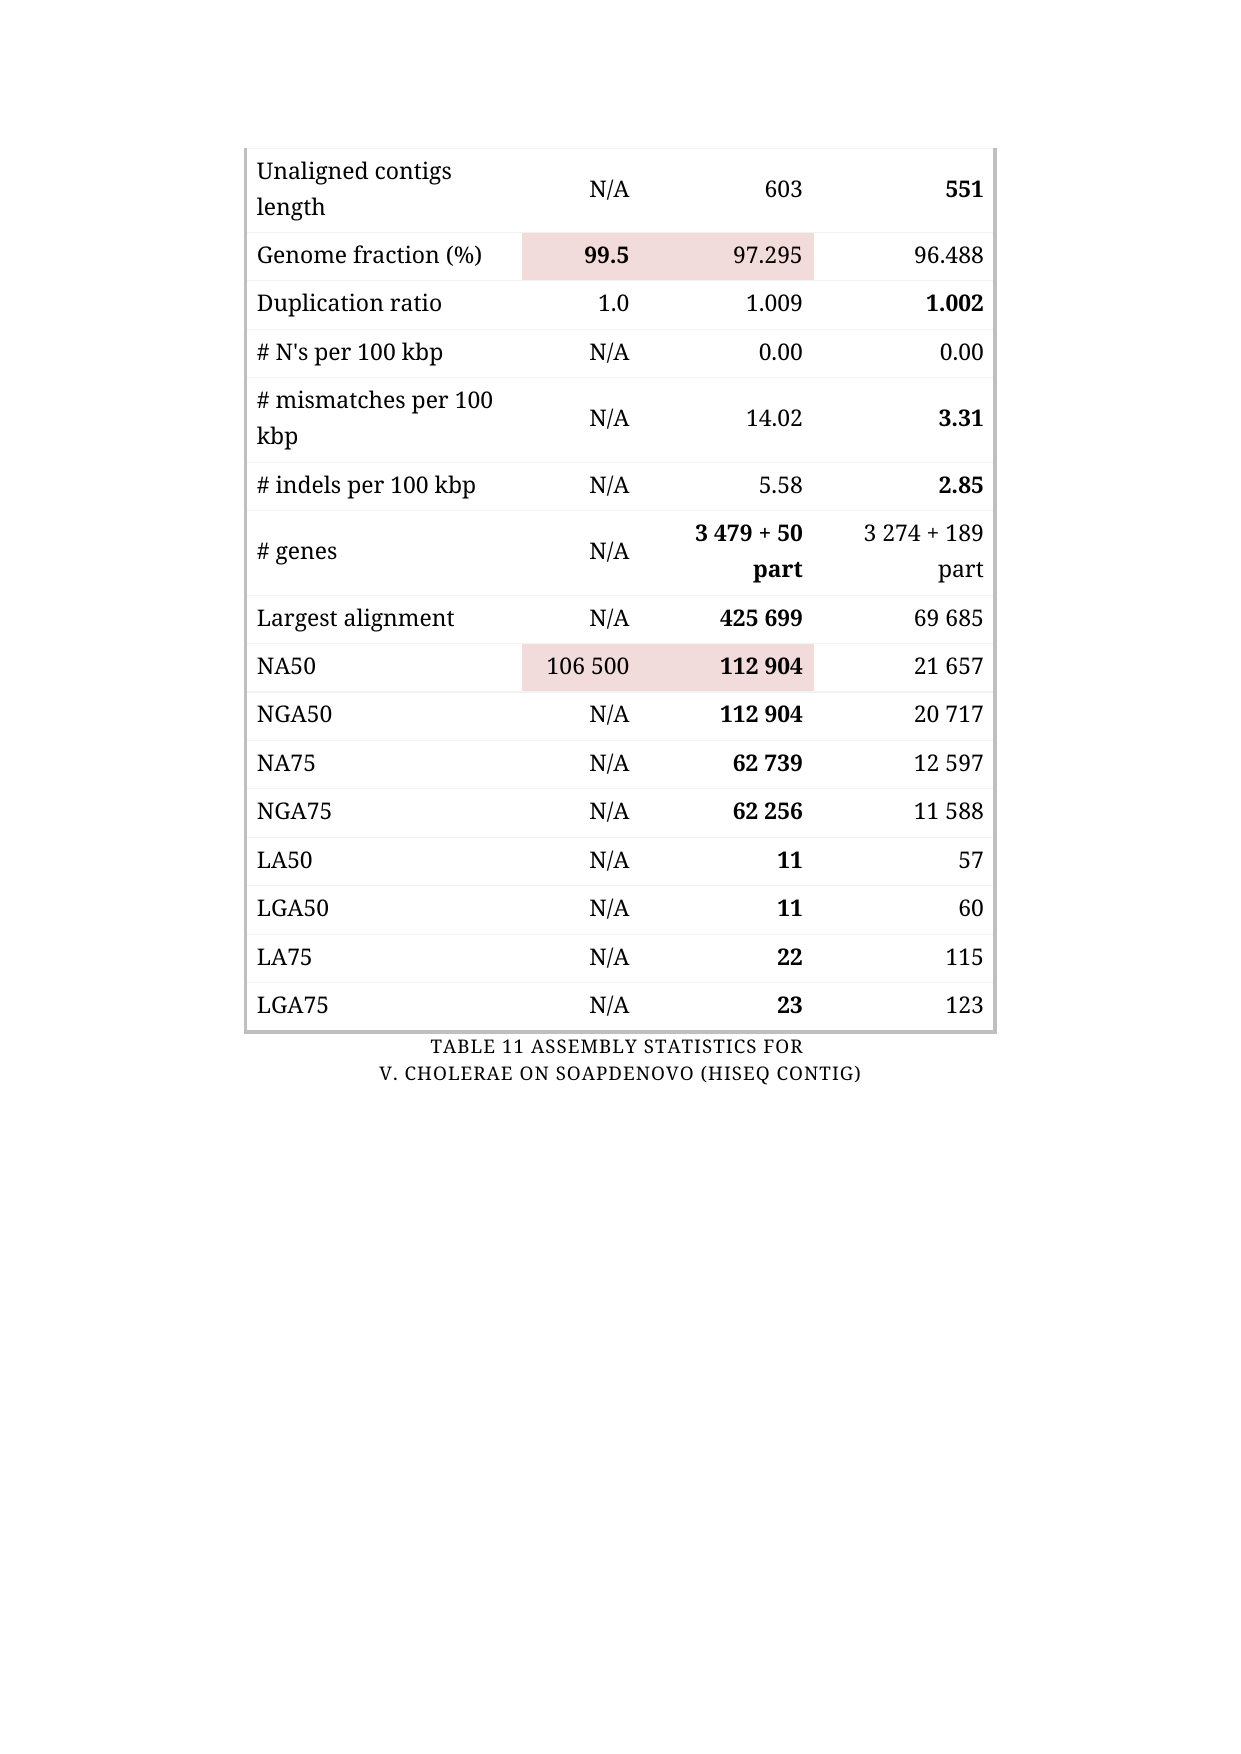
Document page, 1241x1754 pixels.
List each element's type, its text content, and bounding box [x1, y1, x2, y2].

table_cell 3.31 [814, 378, 993, 462]
table_cell 57 [814, 838, 993, 885]
table_cell LA75 [247, 935, 522, 982]
table_cell 14.02 [640, 378, 814, 462]
table_cell 2.85 [814, 463, 993, 510]
table_cell LA50 [247, 838, 522, 885]
table_cell NGA50 [247, 693, 522, 740]
table_cell N/A [522, 596, 640, 643]
table_cell 11 [640, 838, 814, 885]
table_cell N/A [522, 935, 640, 982]
table_cell N/A [522, 838, 640, 885]
table_cell 12 597 [814, 741, 993, 788]
table_cell 3 479 + 50 part [640, 511, 814, 594]
table_cell N/A [522, 378, 640, 462]
table_cell N/A [522, 886, 640, 933]
table_cell 11 [640, 886, 814, 933]
table_cell NA50 [247, 644, 522, 691]
table_cell NGA75 [247, 789, 522, 837]
table_cell N/A [522, 463, 640, 510]
table_cell LGA75 [247, 983, 522, 1030]
table_cell N/A [522, 511, 640, 594]
table_cell N/A [522, 983, 640, 1030]
table_cell N/A [522, 330, 640, 377]
table_cell NA75 [247, 741, 522, 788]
table_cell Largest alignment [247, 596, 522, 643]
table_cell 22 [640, 935, 814, 982]
table_cell 1.002 [814, 281, 993, 329]
table_cell Unaligned contigs length [247, 149, 522, 232]
table_cell Duplication ratio [247, 281, 522, 329]
table_cell # mismatches per 100 kbp [247, 378, 522, 462]
table_cell 551 [814, 149, 993, 232]
table_cell 99.5 [522, 233, 640, 280]
table_cell 112 904 [640, 644, 814, 691]
table_cell # N's per 100 kbp [247, 330, 522, 377]
table_cell 62 739 [640, 741, 814, 788]
table_cell 0.00 [640, 330, 814, 377]
table_cell 0.00 [814, 330, 993, 377]
table_cell N/A [522, 789, 640, 837]
table_cell 1.009 [640, 281, 814, 329]
table_cell 11 588 [814, 789, 993, 837]
table_cell 115 [814, 935, 993, 982]
table_cell LGA50 [247, 886, 522, 933]
table_cell 96.488 [814, 233, 993, 280]
table_cell 112 904 [640, 693, 814, 740]
table_cell 21 657 [814, 644, 993, 691]
table_cell 60 [814, 886, 993, 933]
table_cell 69 685 [814, 596, 993, 643]
table_cell N/A [522, 693, 640, 740]
table_cell 1.0 [522, 281, 640, 329]
table_cell 20 717 [814, 693, 993, 740]
table_cell Genome fraction (%) [247, 233, 522, 280]
table_cell 603 [640, 149, 814, 232]
table_cell 23 [640, 983, 814, 1030]
table_cell 62 256 [640, 789, 814, 837]
table_cell 3 274 + 189 part [814, 511, 993, 594]
table_cell # indels per 100 kbp [247, 463, 522, 510]
table_cell 97.295 [640, 233, 814, 280]
table_cell 5.58 [640, 463, 814, 510]
table_cell N/A [522, 741, 640, 788]
table_cell # genes [247, 511, 522, 594]
table_cell N/A [522, 149, 640, 232]
table_cell 425 699 [640, 596, 814, 643]
table_cell 106 500 [522, 644, 640, 691]
table_cell 123 [814, 983, 993, 1030]
